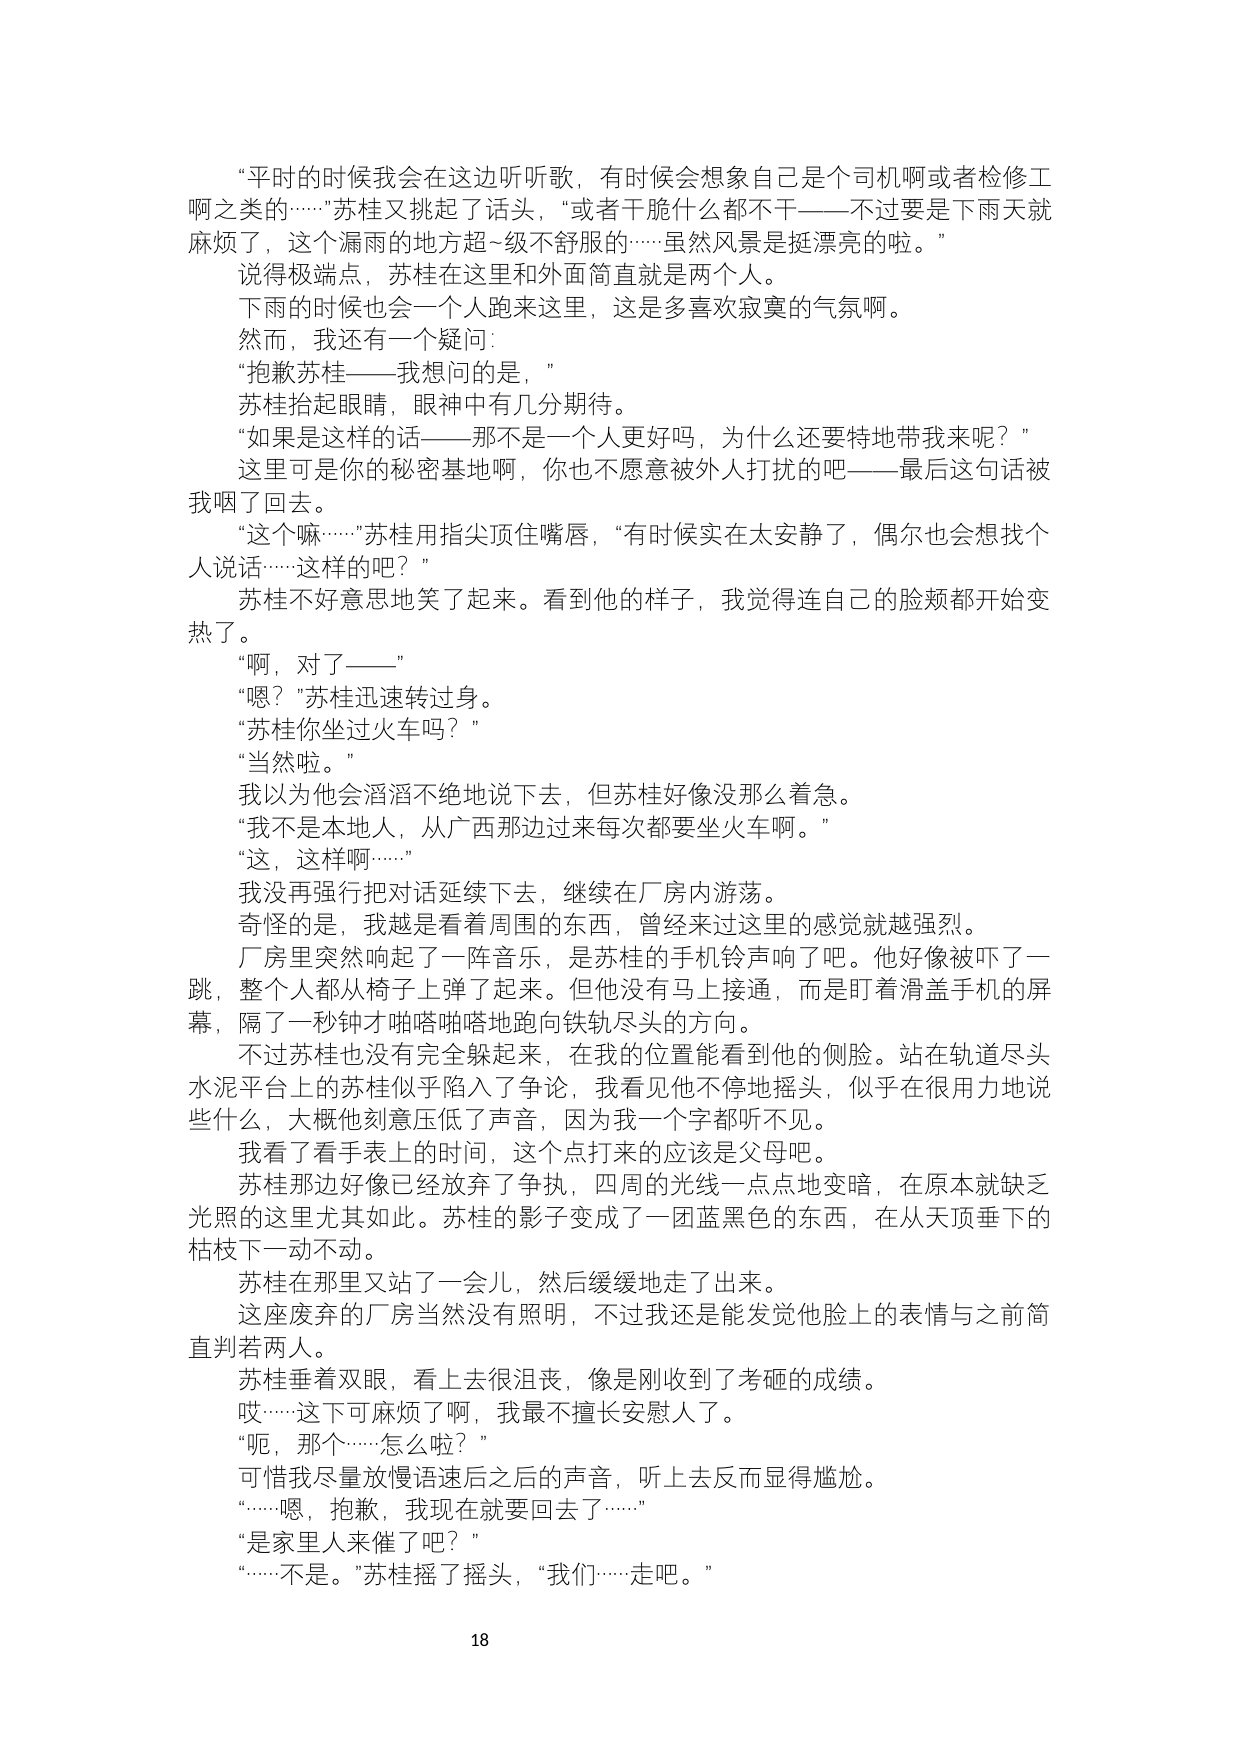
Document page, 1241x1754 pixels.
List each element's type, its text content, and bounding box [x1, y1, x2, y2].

list 哎……这下可麻烦了啊，我最不擅长安慰人了。 [187, 1397, 1053, 1429]
list “苏桂你坐过火车吗？” [187, 714, 1053, 747]
list “如果是这样的话——那不是一个人更好吗，为什么还要特地带我来呢？” [187, 422, 1053, 454]
list 厂房里突然响起了一阵音乐，是苏桂的手机铃声响了吧。他好像被吓了一跳，整个人都从椅子上弹了起来。但他没有马上接通，而是盯着滑盖手机的屏幕，隔了一秒钟才啪嗒啪嗒地跑向铁轨尽头的方向。 [187, 942, 1053, 1039]
list 不过苏桂也没有完全躲起来，在我的位置能看到他的侧脸。站在轨道尽头水泥平台上的苏桂似乎陷入了争论，我看见他不停地摇头，似乎在很用力地说些什么，大概他刻意压低了声音，因为我一个字都听不见。 [187, 1039, 1053, 1137]
list “……不是。”苏桂摇了摇头，“我们……走吧。” [187, 1559, 1053, 1592]
list 苏桂那边好像已经放弃了争执，四周的光线一点点地变暗，在原本就缺乏光照的这里尤其如此。苏桂的影子变成了一团蓝黑色的东西，在从天顶垂下的枯枝下一动不动。 [187, 1169, 1053, 1267]
list “这，这样啊……” [187, 844, 1053, 877]
list “平时的时候我会在这边听听歌，有时候会想象自己是个司机啊或者检修工啊之类的……”苏桂又挑起了话头，“或者干脆什么都不干——不过要是下雨天就麻烦了，这个漏雨的地方超~级不舒服的……虽然风景是挺漂亮的啦。” [187, 162, 1053, 259]
list 说得极端点，苏桂在这里和外面简直就是两个人。 [187, 259, 1053, 292]
list 下雨的时候也会一个人跑来这里，这是多喜欢寂寞的气氛啊。 [187, 292, 1053, 324]
list “嗯？”苏桂迅速转过身。 [187, 682, 1053, 714]
list 苏桂垂着双眼，看上去很沮丧，像是刚收到了考砸的成绩。 [187, 1364, 1053, 1397]
list 苏桂在那里又站了一会儿，然后缓缓地走了出来。 [187, 1267, 1053, 1299]
list “当然啦。” [187, 747, 1053, 779]
list 我看了看手表上的时间，这个点打来的应该是父母吧。 [187, 1137, 1053, 1169]
list “抱歉苏桂——我想问的是，” [187, 357, 1053, 389]
list 我以为他会滔滔不绝地说下去，但苏桂好像没那么着急。 [187, 779, 1053, 812]
list 苏桂抬起眼睛，眼神中有几分期待。 [187, 389, 1053, 422]
list 这里可是你的秘密基地啊，你也不愿意被外人打扰的吧——最后这句话被我咽了回去。 [187, 454, 1053, 519]
list “是家里人来催了吧？” [187, 1527, 1053, 1559]
list “这个嘛……”苏桂用指尖顶住嘴唇，“有时候实在太安静了，偶尔也会想找个人说话……这样的吧？” [187, 519, 1053, 584]
list 苏桂不好意思地笑了起来。看到他的样子，我觉得连自己的脸颊都开始变热了。 [187, 584, 1053, 649]
list 我没再强行把对话延续下去，继续在厂房内游荡。 [187, 877, 1053, 909]
list “啊，对了——” [187, 649, 1053, 682]
list “……嗯，抱歉，我现在就要回去了……” [187, 1494, 1053, 1527]
list 这座废弃的厂房当然没有照明，不过我还是能发觉他脸上的表情与之前简直判若两人。 [187, 1299, 1053, 1364]
list 然而，我还有一个疑问： [187, 324, 1053, 357]
list “我不是本地人，从广西那边过来每次都要坐火车啊。” [187, 812, 1053, 844]
list “呃，那个……怎么啦？” [187, 1429, 1053, 1462]
list 可惜我尽量放慢语速后之后的声音，听上去反而显得尴尬。 [187, 1462, 1053, 1494]
list 奇怪的是，我越是看着周围的东西，曾经来过这里的感觉就越强烈。 [187, 909, 1053, 942]
